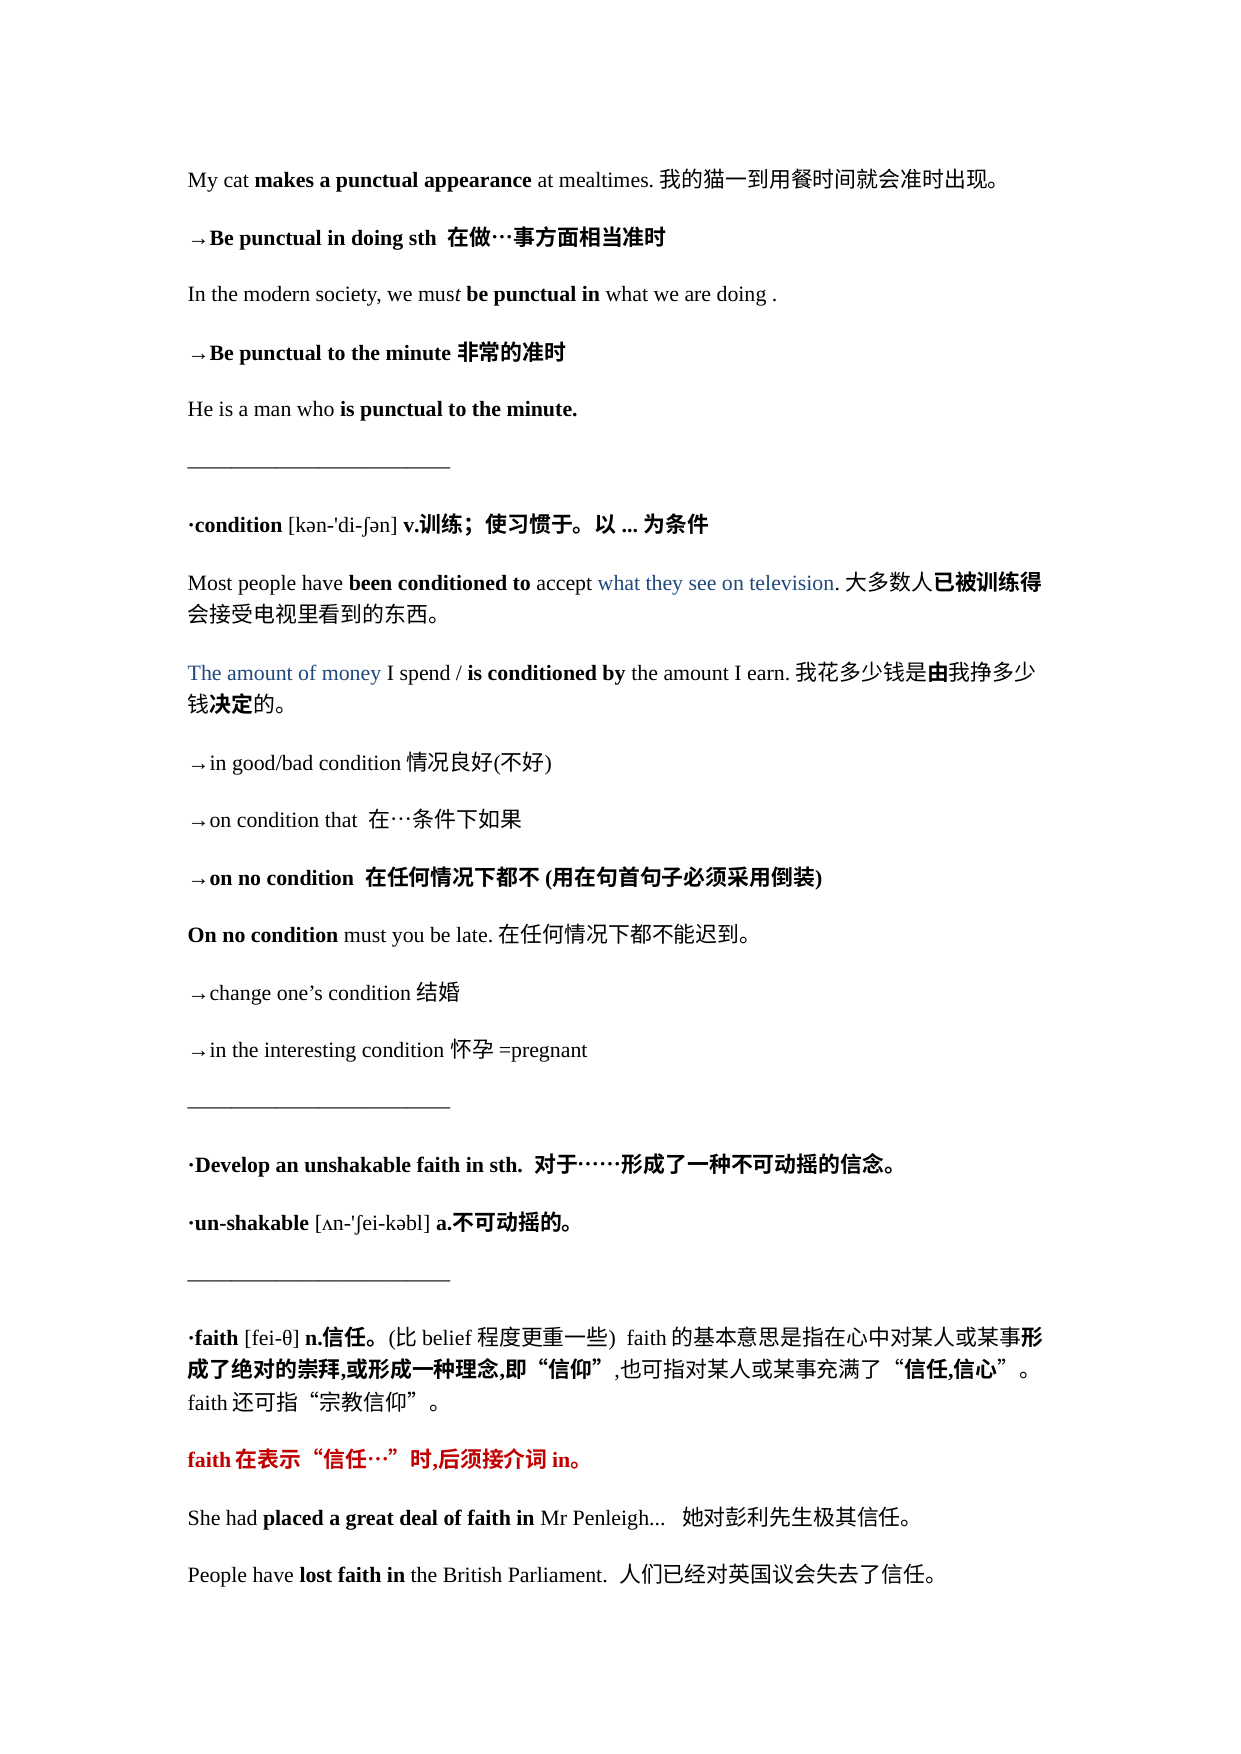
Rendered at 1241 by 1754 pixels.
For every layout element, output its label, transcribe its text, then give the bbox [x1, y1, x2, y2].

text ———————————— [187, 1262, 1053, 1294]
text ·Develop an unshakable faith in sth. 对于……形成了一种不可动摇的信念。 [187, 1147, 1053, 1179]
text →on no condition 在任何情况下都不 (用在句首句子必须采用倒装) [187, 859, 1053, 892]
text In the modern society, we must be punctual in what we are doing . [187, 277, 1053, 309]
text →in the interesting condition 怀孕 =pregnant [187, 1032, 1053, 1064]
text People have lost faith in the British Parliament. 人们已经对英国议会失去了信任。 [187, 1557, 1053, 1589]
text Most people have been conditioned to accept what they see on television. 大多数人已被训练得会接受电视里看到的东西。 [187, 564, 1053, 629]
text →Be punctual to the minute 非常的准时 [187, 334, 1053, 367]
text He is a man who is punctual to the minute. [187, 392, 1053, 424]
text ———————————— [187, 449, 1053, 482]
text →on condition that 在…条件下如果 [187, 802, 1053, 834]
text She had placed a great deal of faith in Mr Penleigh... 她对彭利先生极其信任。 [187, 1499, 1053, 1532]
text →Be punctual in doing sth 在做…事方面相当准时 [187, 219, 1053, 252]
text ·un-shakable [ʌn-'ʃei-kәbl] a.不可动摇的。 [187, 1204, 1053, 1237]
text ·condition [kәn-'di-ʃәn] v.训练；使习惯于。以 ... 为条件 [187, 507, 1053, 539]
text faith在表示“信任…”时,后须接介词in。 [187, 1442, 1053, 1474]
text The amount of money I spend / is conditioned by the amount I earn. 我花多少钱是由我挣多少钱决定的。 [187, 654, 1053, 719]
text My cat makes a punctual appearance at mealtimes. 我的猫一到用餐时间就会准时出现。 [187, 162, 1053, 194]
text →in good/bad condition情况良好(不好) [187, 744, 1053, 777]
text On no condition must you be late. 在任何情况下都不能迟到。 [187, 917, 1053, 949]
text →change one’s condition 结婚 [187, 974, 1053, 1007]
text ———————————— [187, 1089, 1053, 1122]
text ·faith [fei-θ] n.信任。(比belief 程度更重一些) faith的基本意思是指在心中对某人或某事形成了绝对的崇拜,或形成一种理念,即“信仰”,也可指对某人或某事充满了“信任,信心”。faith还可指“宗教信仰”。 [187, 1319, 1053, 1417]
